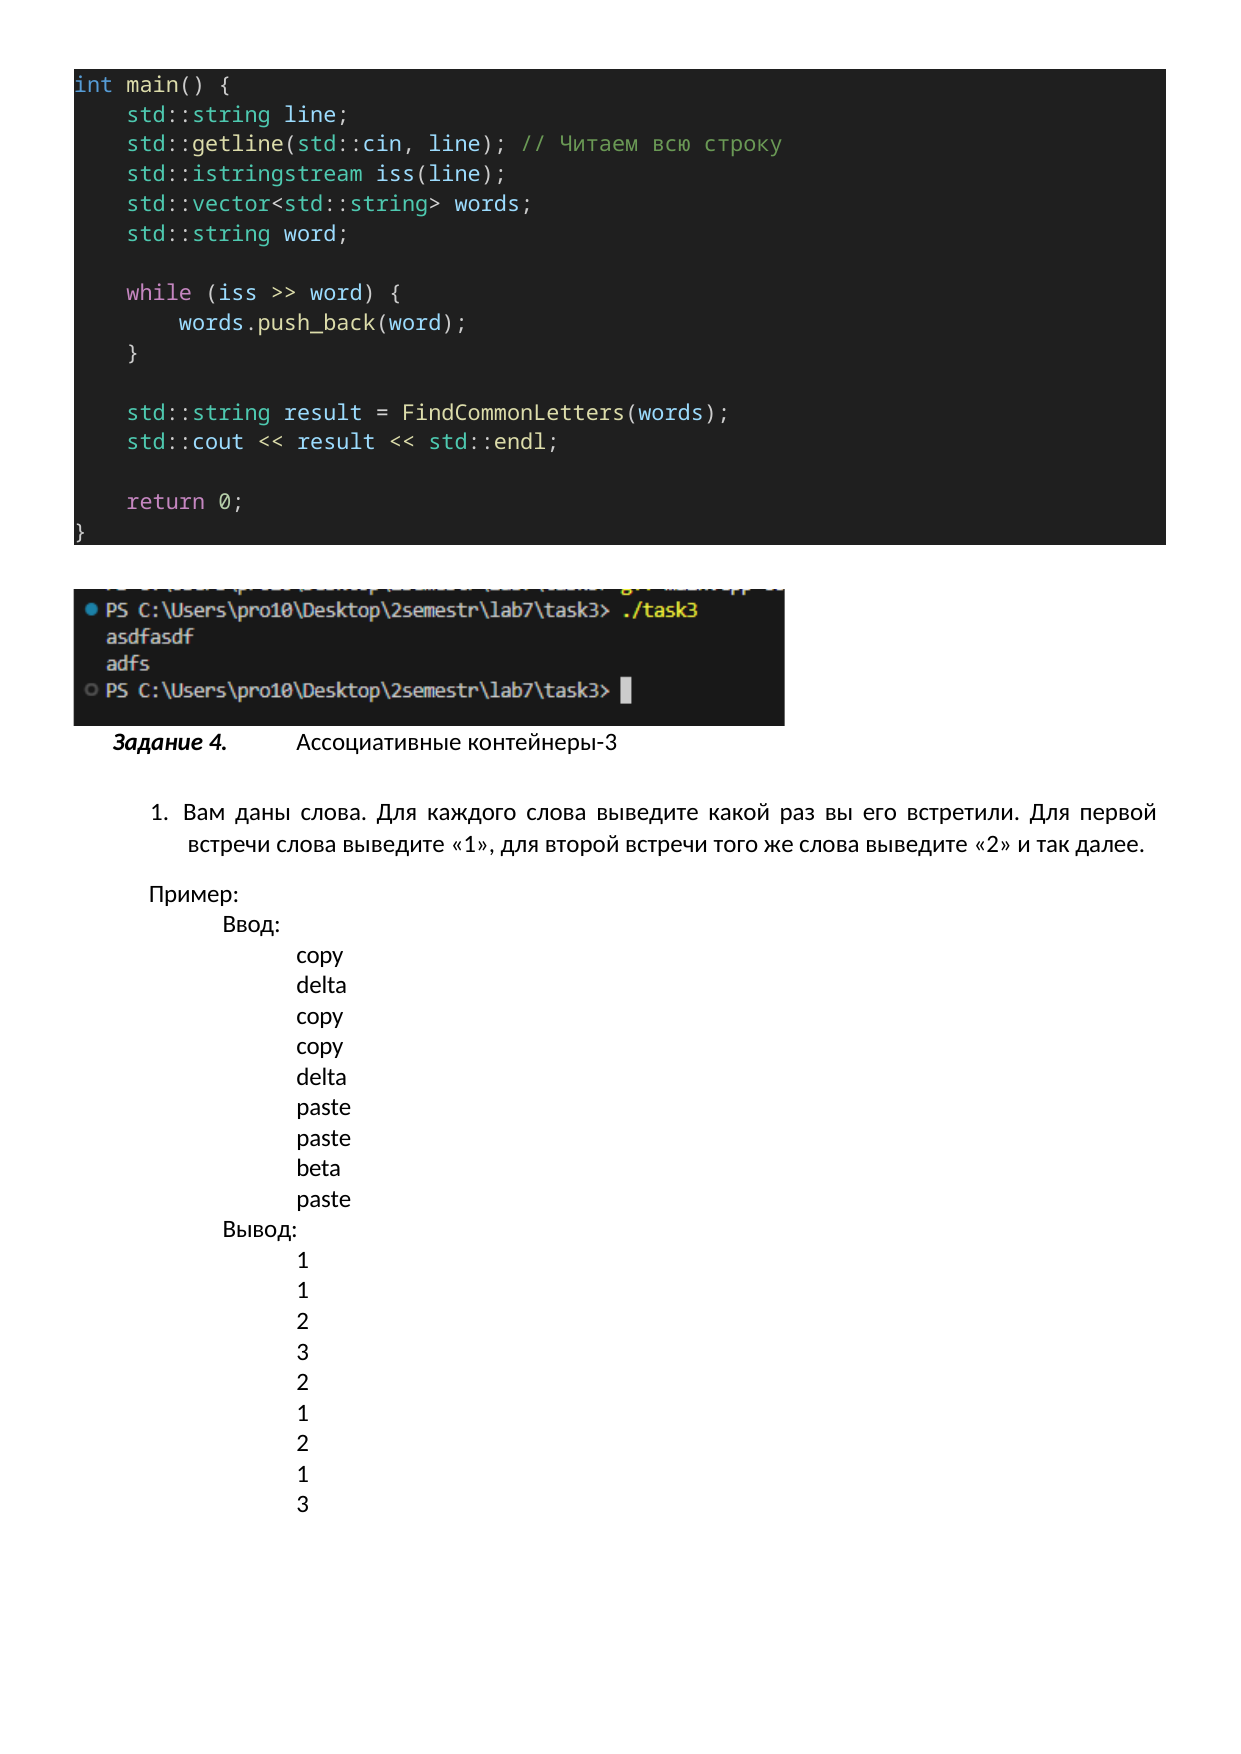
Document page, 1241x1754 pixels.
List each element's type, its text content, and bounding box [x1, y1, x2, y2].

text std::vector<std::string> words; [74, 188, 1166, 218]
text std::getline(std::cin, line); // Читаем всю строку [74, 128, 1166, 158]
text words.push_back(word); [74, 307, 1166, 337]
text } [74, 516, 1166, 545]
text Задание 4. Ассоциативные контейнеры-3 [112, 726, 1166, 756]
text 1 [296, 1397, 1166, 1427]
text 2 [296, 1366, 1166, 1397]
text 1 [296, 1458, 1166, 1488]
text Пример: [149, 878, 1166, 908]
text std::cout << result << std::endl; [74, 426, 1166, 456]
text 1 [296, 1244, 1166, 1274]
text } [74, 337, 1166, 367]
text std::istringstream iss(line); [74, 158, 1166, 188]
text std::string result = FindCommonLetters(words); [74, 396, 1166, 426]
text std::string line; [74, 98, 1166, 128]
text Вывод: [222, 1213, 1166, 1244]
text 2 [296, 1427, 1166, 1458]
text 1. Вам даны слова. Для каждого слова выведите какой раз вы его встретили. Для первой встречи слова выведите «1», для второй встречи того же слова выведите «2» и так далее. [150, 796, 1166, 858]
text return 0; [74, 486, 1166, 516]
text copy delta copy copy delta paste paste beta paste [296, 939, 353, 1213]
text 3 [296, 1336, 1166, 1366]
text while (iss >> word) { [74, 277, 1166, 307]
text Ввод: [222, 908, 1166, 939]
text 3 [296, 1488, 1166, 1519]
text 2 [296, 1305, 1166, 1336]
text std::string word; [74, 218, 1166, 247]
text int main() { [74, 69, 1166, 98]
picture [73, 589, 785, 726]
text 1 [296, 1274, 1166, 1305]
